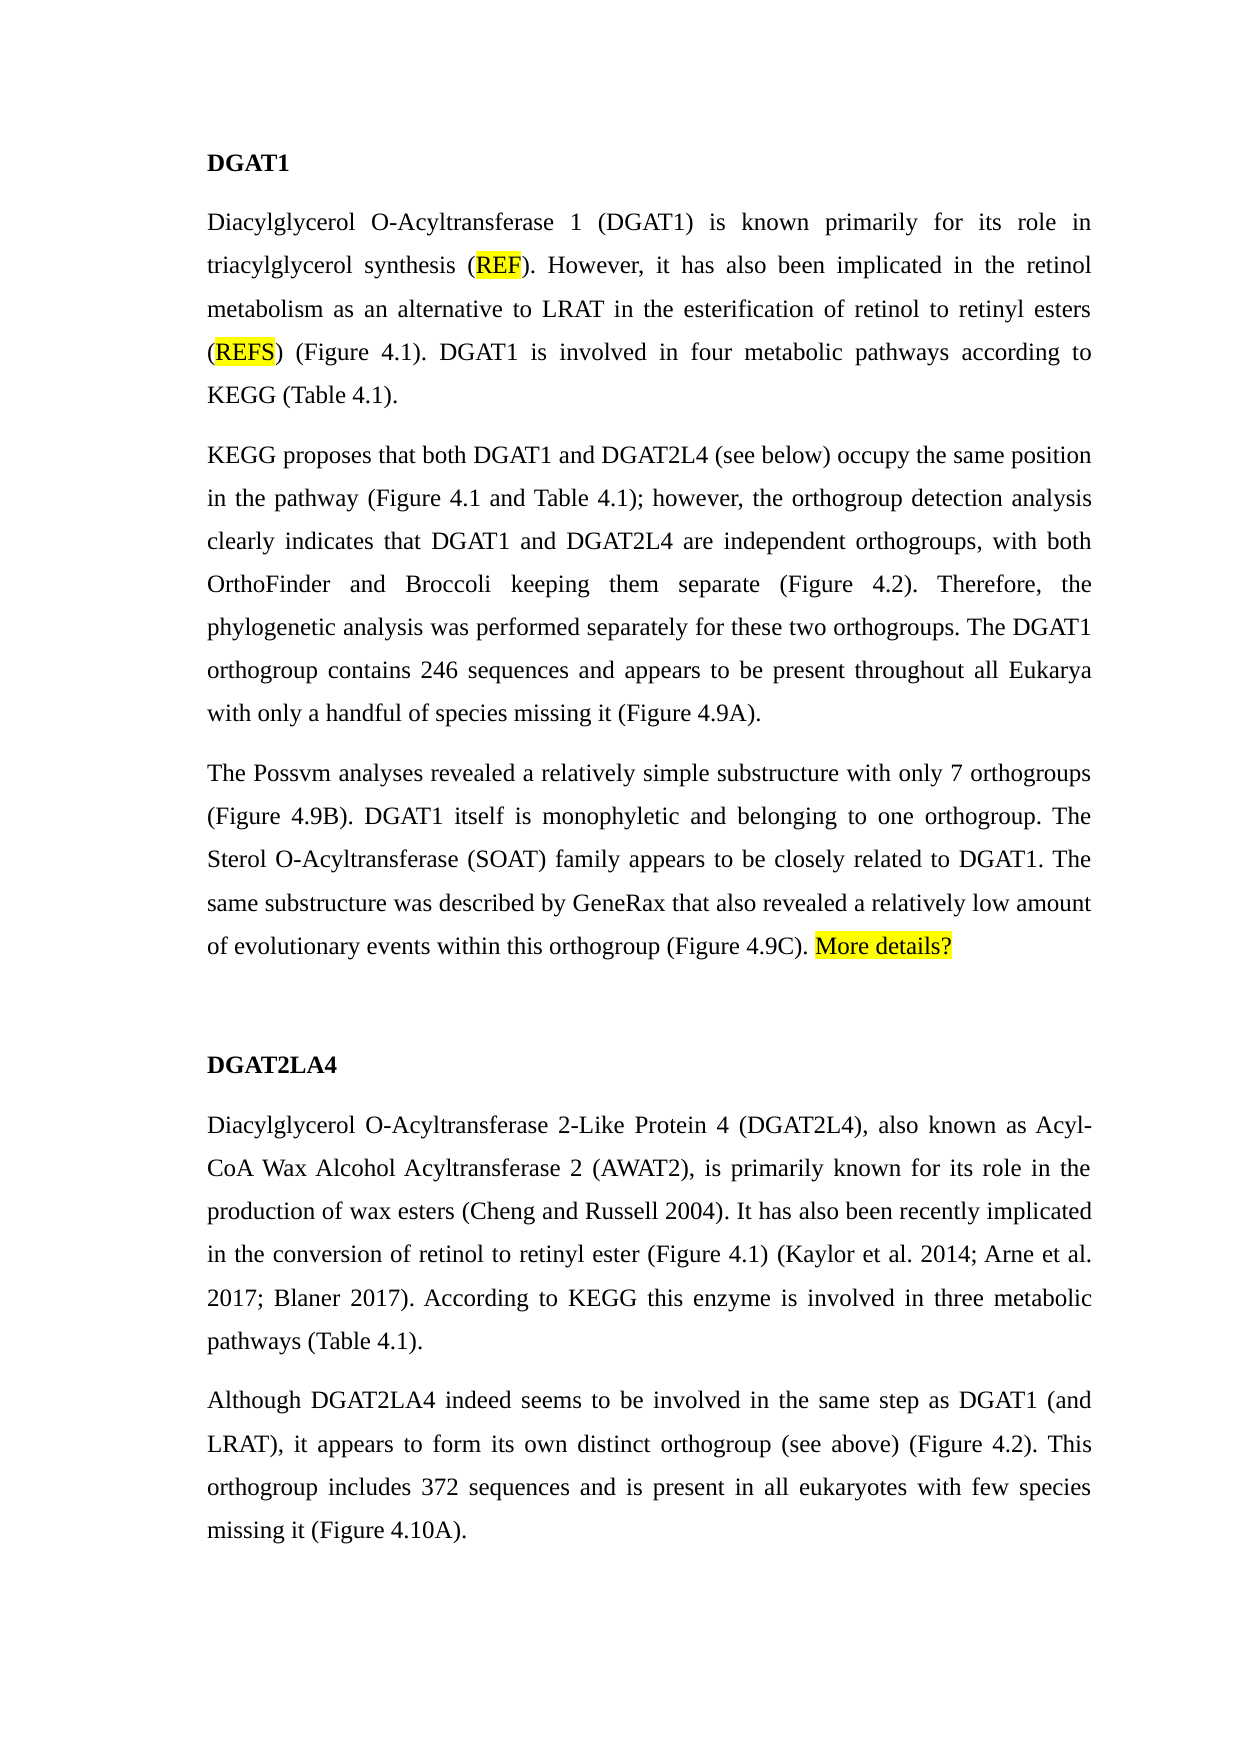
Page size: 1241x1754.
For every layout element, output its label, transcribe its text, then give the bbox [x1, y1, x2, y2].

text The Possvm analyses revealed a relatively simple substructure with only 7 orthogroups (Figure 4.9B). DGAT1 itself is monophyletic and belonging to one orthogroup. The Sterol O-Acyltransferase (SOAT) family appears to be closely related to DGAT1. The same substructure was described by GeneRax that also revealed a relatively low amount of evolutionary events within this orthogroup (Figure 4.9C). More details? [207, 758, 1092, 959]
text DGAT1 [207, 148, 1092, 176]
text KEGG proposes that both DGAT1 and DGAT2L4 (see below) occupy the same position in the pathway (Figure 4.1 and Table 4.1); however, the orthogroup detection analysis clearly indicates that DGAT1 and DGAT2L4 are independent orthogroups, with both OrthoFinder and Broccoli keeping them separate (Figure 4.2). Therefore, the phylogenetic analysis was performed separately for these two orthogroups. The DGAT1 orthogroup contains 246 sequences and appears to be present throughout all Eukarya with only a handful of species missing it (Figure 4.9A). [207, 440, 1092, 727]
text DGAT2LA4 [207, 1050, 1092, 1079]
text Diacylglycerol O-Acyltransferase 1 (DGAT1) is known primarily for its role in triacylglycerol synthesis (REF). However, it has also been implicated in the retinol metabolism as an alternative to LRAT in the esterification of retinol to retinyl esters (REFS) (Figure 4.1). DGAT1 is involved in four metabolic pathways according to KEGG (Table 4.1). [207, 207, 1092, 409]
text Although DGAT2LA4 indeed seems to be involved in the same step as DGAT1 (and LRAT), it appears to form its own distinct orthogroup (see above) (Figure 4.2). This orthogroup includes 372 sequences and is present in all eukaryotes with few species missing it (Figure 4.10A). [207, 1386, 1092, 1544]
text Diacylglycerol O-Acyltransferase 2-Like Protein 4 (DGAT2L4), also known as Acyl-CoA Wax Alcohol Acyltransferase 2 (AWAT2), is primarily known for its role in the production of wax esters (Cheng and Russell 2004). It has also been recently implicated in the conversion of retinol to retinyl ester (Figure 4.1) (Kaylor et al. 2014; Arne et al. 2017; Blaner 2017). According to KEGG this enzyme is involved in three metabolic pathways (Table 4.1). [207, 1110, 1092, 1354]
